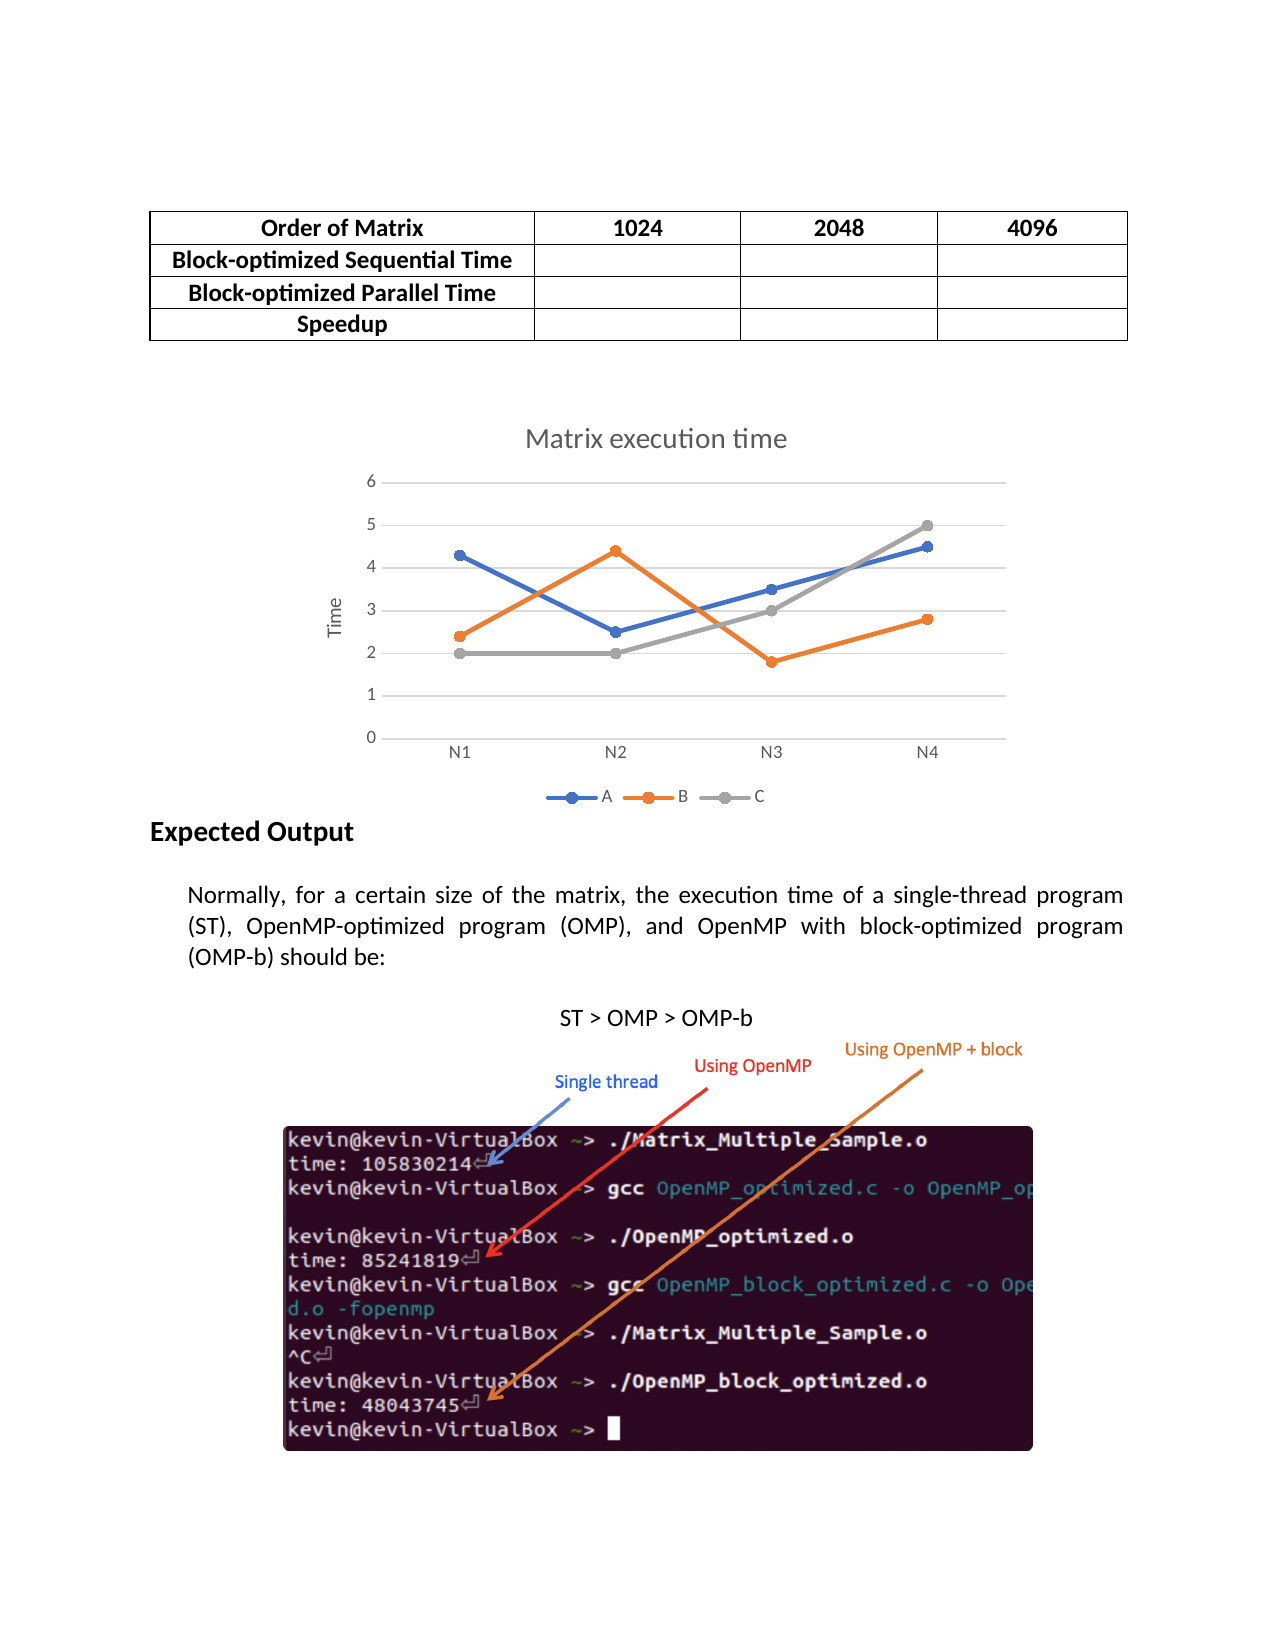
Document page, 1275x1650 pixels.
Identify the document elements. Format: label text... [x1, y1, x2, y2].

text Expected Output [150, 813, 1125, 849]
table_cell Speedup [151, 309, 534, 340]
picture [261, 1032, 1052, 1468]
table_cell [741, 245, 937, 276]
table_cell [535, 309, 740, 340]
table_cell Block-optimized Sequential Time [151, 245, 534, 276]
table_cell [938, 277, 1127, 307]
text ST > OMP > OMP-b [187, 1002, 1125, 1032]
table_cell [938, 309, 1127, 340]
table_cell Block-optimized Parallel Time [151, 277, 534, 307]
table_header Order of Matrix [151, 212, 534, 243]
table_cell [535, 245, 740, 276]
table_header 1024 [535, 212, 740, 243]
table_cell [741, 309, 937, 340]
table_header 2048 [741, 212, 937, 243]
table_cell [938, 245, 1127, 276]
text Normally, for a certain size of the matrix, the execution time of a single-thread program (ST), OpenMP-optimized program (OMP), and OpenMP with block-optimized program (OMP-b) should be: [187, 880, 1125, 971]
table_cell [741, 277, 937, 307]
table_cell [535, 277, 740, 307]
table_header 4096 [938, 212, 1127, 243]
